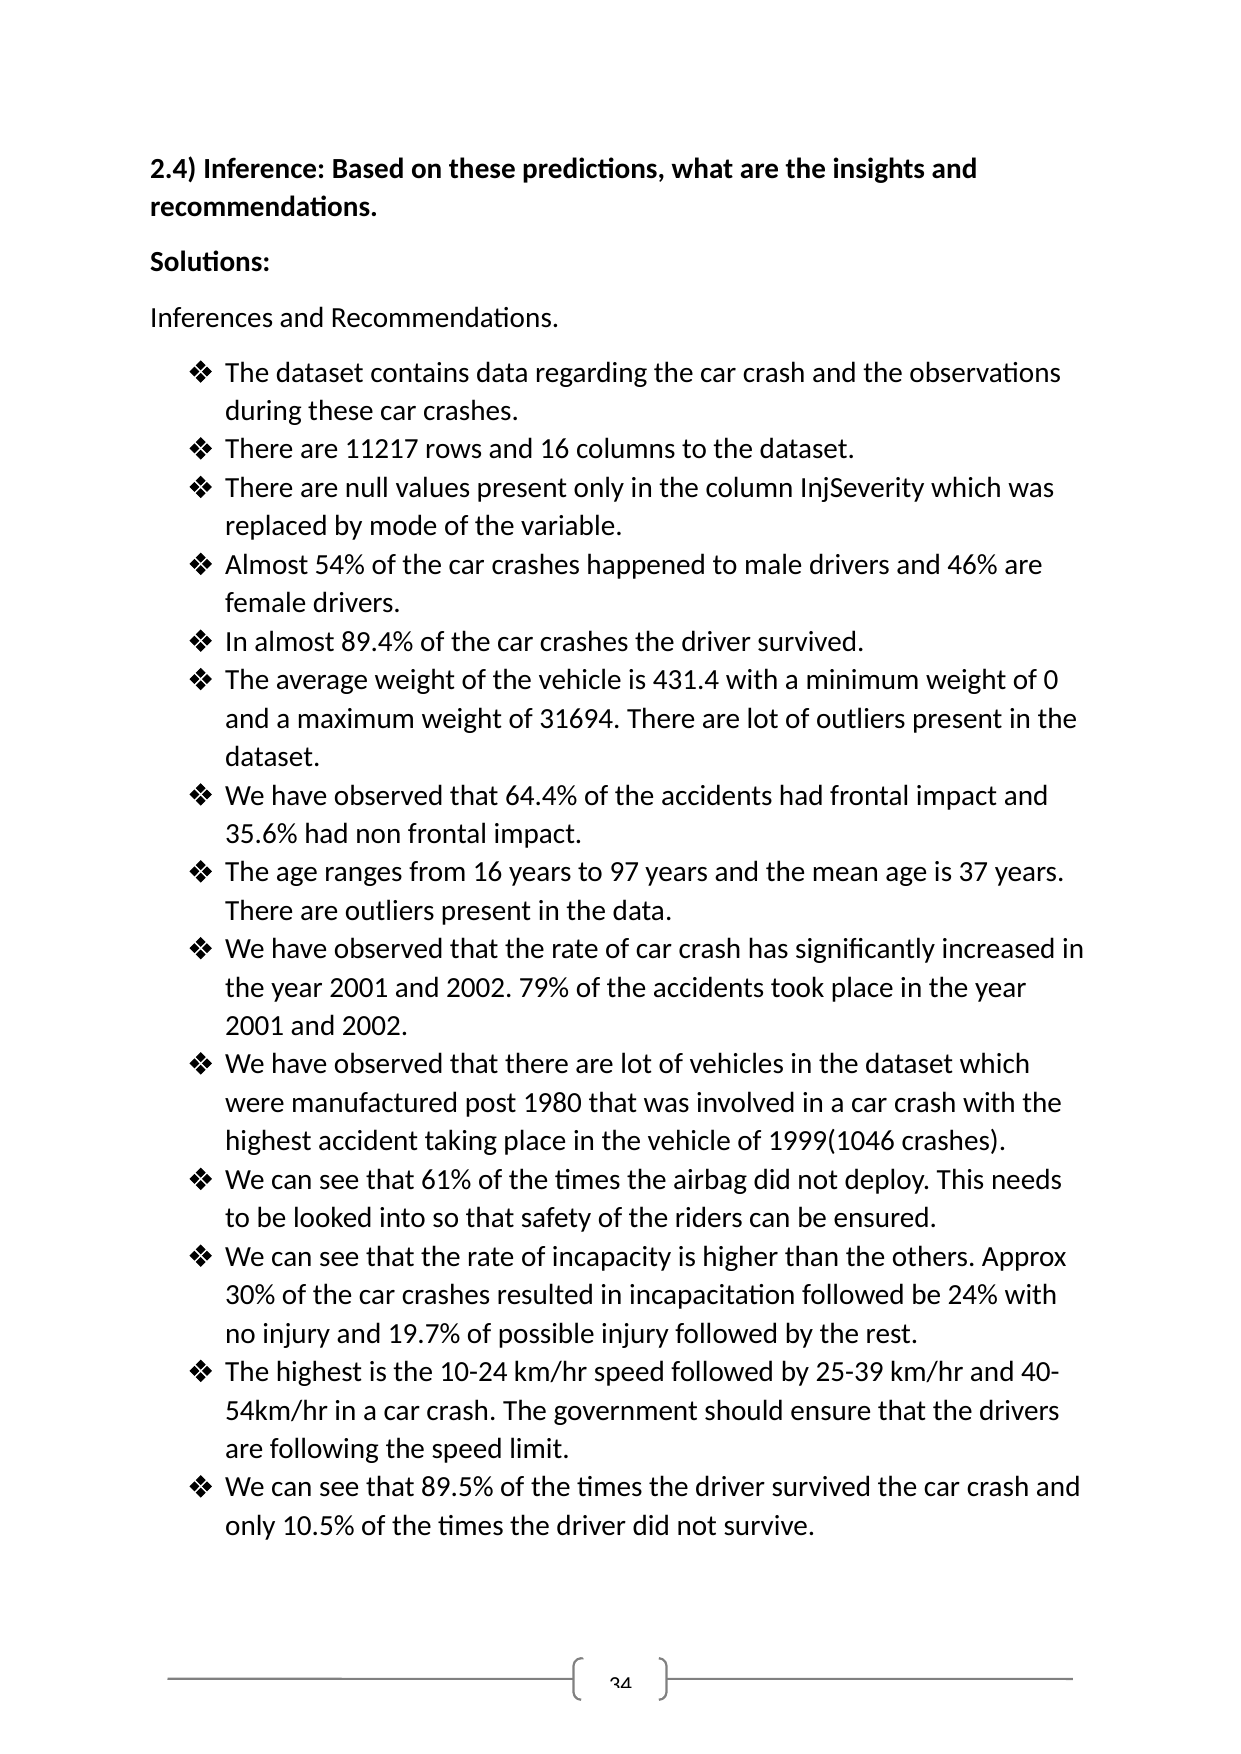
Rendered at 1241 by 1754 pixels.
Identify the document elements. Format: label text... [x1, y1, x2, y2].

list There are 11217 rows and 16 columns to the dataset. [187, 431, 1090, 466]
list We can see that the rate of incapacity is higher than the others. Approx 30% of the car crashes resulted in incapacitation followed be 24% with no injury and 19.7% of possible injury followed by the rest. [187, 1238, 1090, 1350]
list The highest is the 10-24 km/hr speed followed by 25-39 km/hr and 40-54km/hr in a car crash. The government should ensure that the drivers are following the speed limit. [187, 1353, 1090, 1466]
list We can see that 61% of the times the airbag did not deploy. This needs to be looked into so that safety of the riders can be ensured. [187, 1161, 1090, 1235]
text Solutions: [150, 243, 1090, 279]
list The average weight of the vehicle is 431.4 with a minimum weight of 0 and a maximum weight of 31694. There are lot of outliers present in the dataset. [187, 661, 1090, 774]
list We can see that 89.5% of the times the driver survived the car crash and only 10.5% of the times the driver did not survive. [187, 1468, 1090, 1542]
list There are null values present only in the column InjSeverity which was replaced by mode of the variable. [187, 469, 1090, 543]
list We have observed that there are lot of vehicles in the dataset which were manufactured post 1980 that was involved in a car crash with the highest accident taking place in the vehicle of 1999(1046 crashes). [187, 1046, 1090, 1158]
list We have observed that 64.4% of the accidents had frontal impact and 35.6% had non frontal impact. [187, 777, 1090, 851]
text 2.4) Inference: Based on these predictions, what are the insights and recommendations. [150, 150, 1090, 224]
list The age ranges from 16 years to 97 years and the mean age is 37 years. There are outliers present in the data. [187, 853, 1090, 927]
list The dataset contains data regarding the car crash and the observations during these car crashes. [187, 354, 1090, 428]
list In almost 89.4% of the car crashes the driver survived. [187, 623, 1090, 658]
list Almost 54% of the car crashes happened to male drivers and 46% are female drivers. [187, 546, 1090, 620]
list We have observed that the rate of car crash has significantly increased in the year 2001 and 2002. 79% of the accidents took place in the year 2001 and 2002. [187, 930, 1090, 1043]
text Inferences and Recommendations. [150, 299, 1090, 334]
